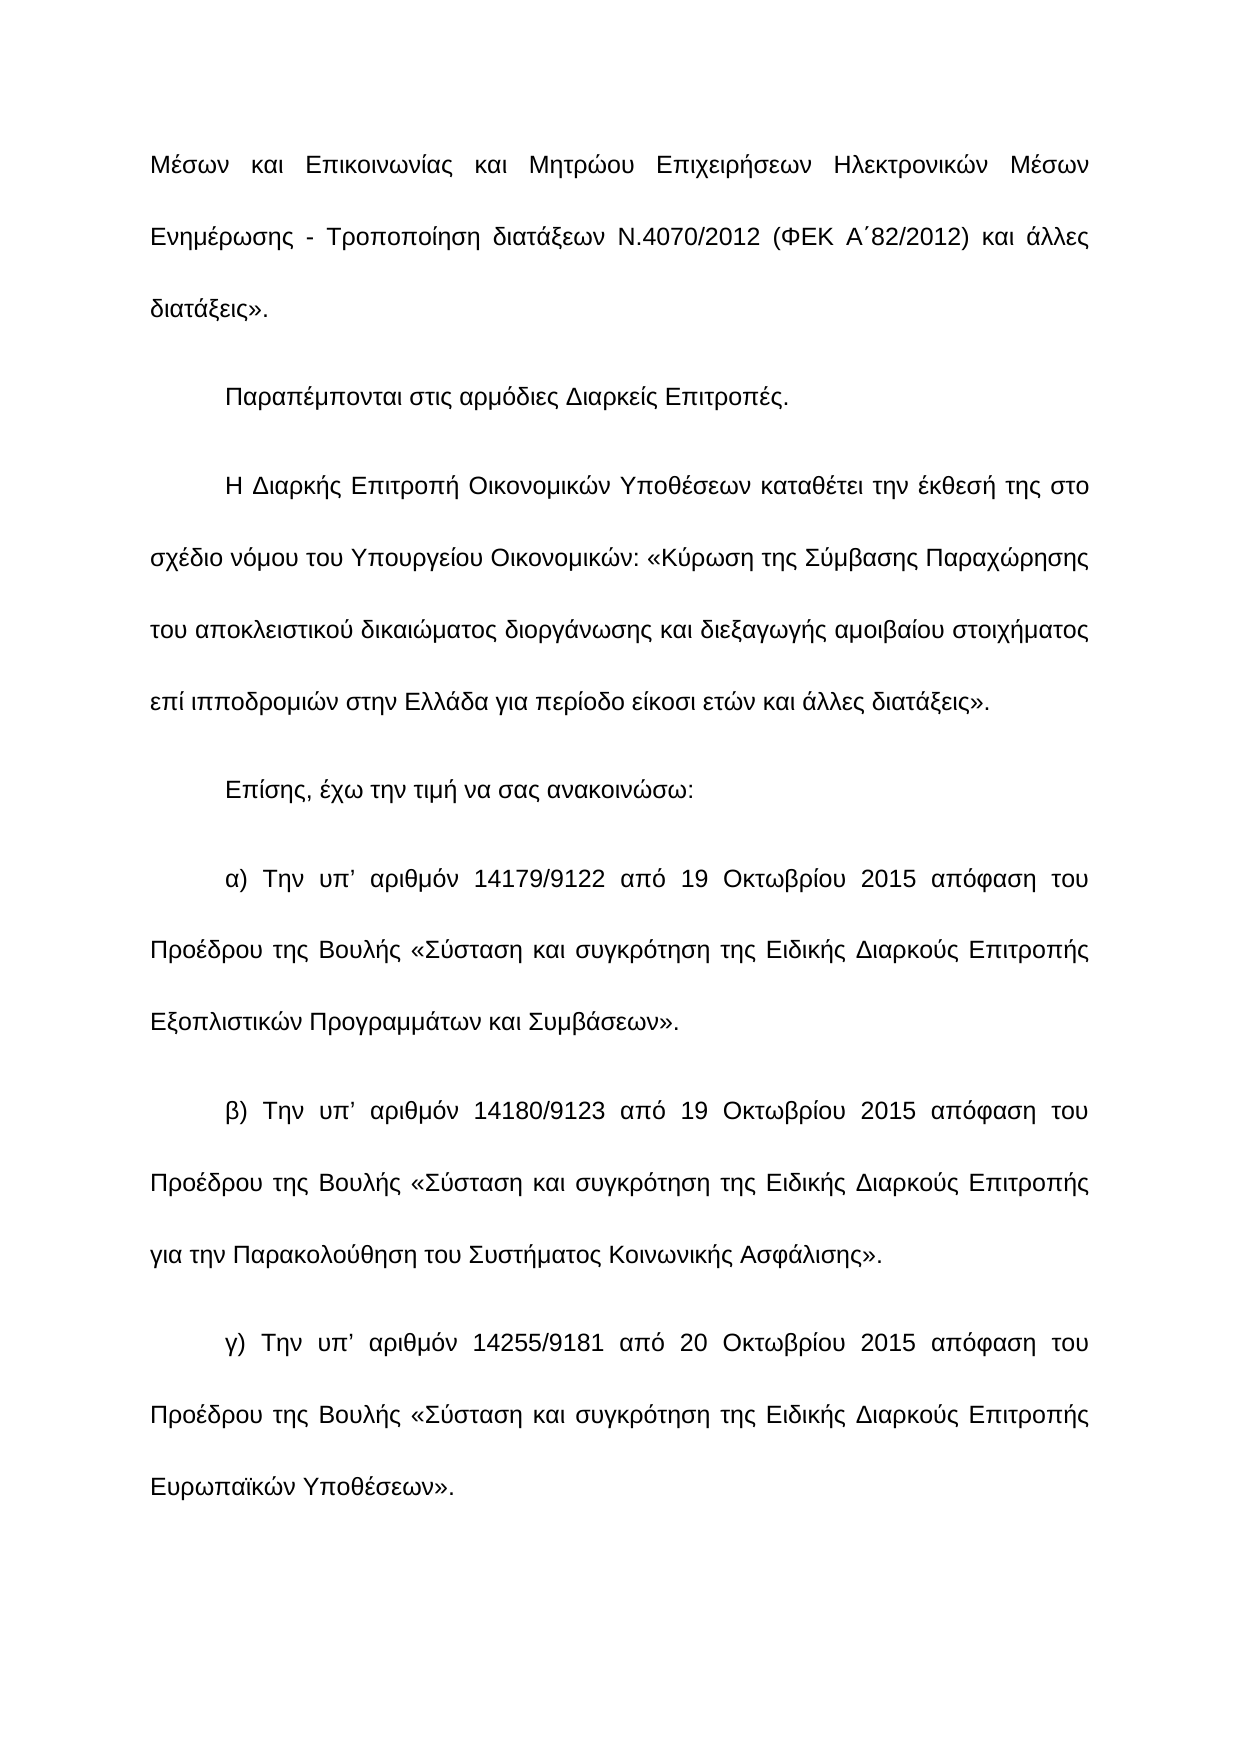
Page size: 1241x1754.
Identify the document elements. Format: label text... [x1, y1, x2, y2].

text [150, 150, 1090, 322]
text Παραπέμπονται στις αρμόδιες Διαρκείς Επιτροπές. [150, 382, 1090, 411]
text β) Την υπ’ αριθμόν 14180/9123 από 19 Οκτωβρίου 2015 απόφαση του Προέδρου της Βουλής «Σύσταση και συγκρότηση της Ειδικής Διαρκούς Επιτροπής για την Παρακολούθηση του Συστήματος Κοινωνικής Ασφάλισης». [150, 1096, 1090, 1268]
text Η Διαρκής Επιτροπή Οικονομικών Υποθέσεων καταθέτει την έκθεσή της στο σχέδιο νόμου του Υπουργείου Οικονομικών: «Κύρωση της Σύμβασης Παραχώρησης του αποκλειστικού δικαιώματος διοργάνωσης και διεξαγωγής αμοιβαίου στοιχήματος επί ιπποδρομιών στην Ελλάδα για περίοδο είκοσι ετών και άλλες διατάξεις». [150, 471, 1090, 715]
text γ) Την υπ’ αριθμόν 14255/9181 από 20 Οκτωβρίου 2015 απόφαση του Προέδρου της Βουλής «Σύσταση και συγκρότηση της Ειδικής Διαρκούς Επιτροπής Ευρωπαϊκών Υποθέσεων». [150, 1328, 1090, 1501]
text Επίσης, έχω την τιμή να σας ανακοινώσω: [150, 775, 1090, 804]
text α) Την υπ’ αριθμόν 14179/9122 από 19 Οκτωβρίου 2015 απόφαση του Προέδρου της Βουλής «Σύσταση και συγκρότηση της Ειδικής Διαρκούς Επιτροπής Εξοπλιστικών Προγραμμάτων και Συμβάσεων». [150, 863, 1090, 1036]
